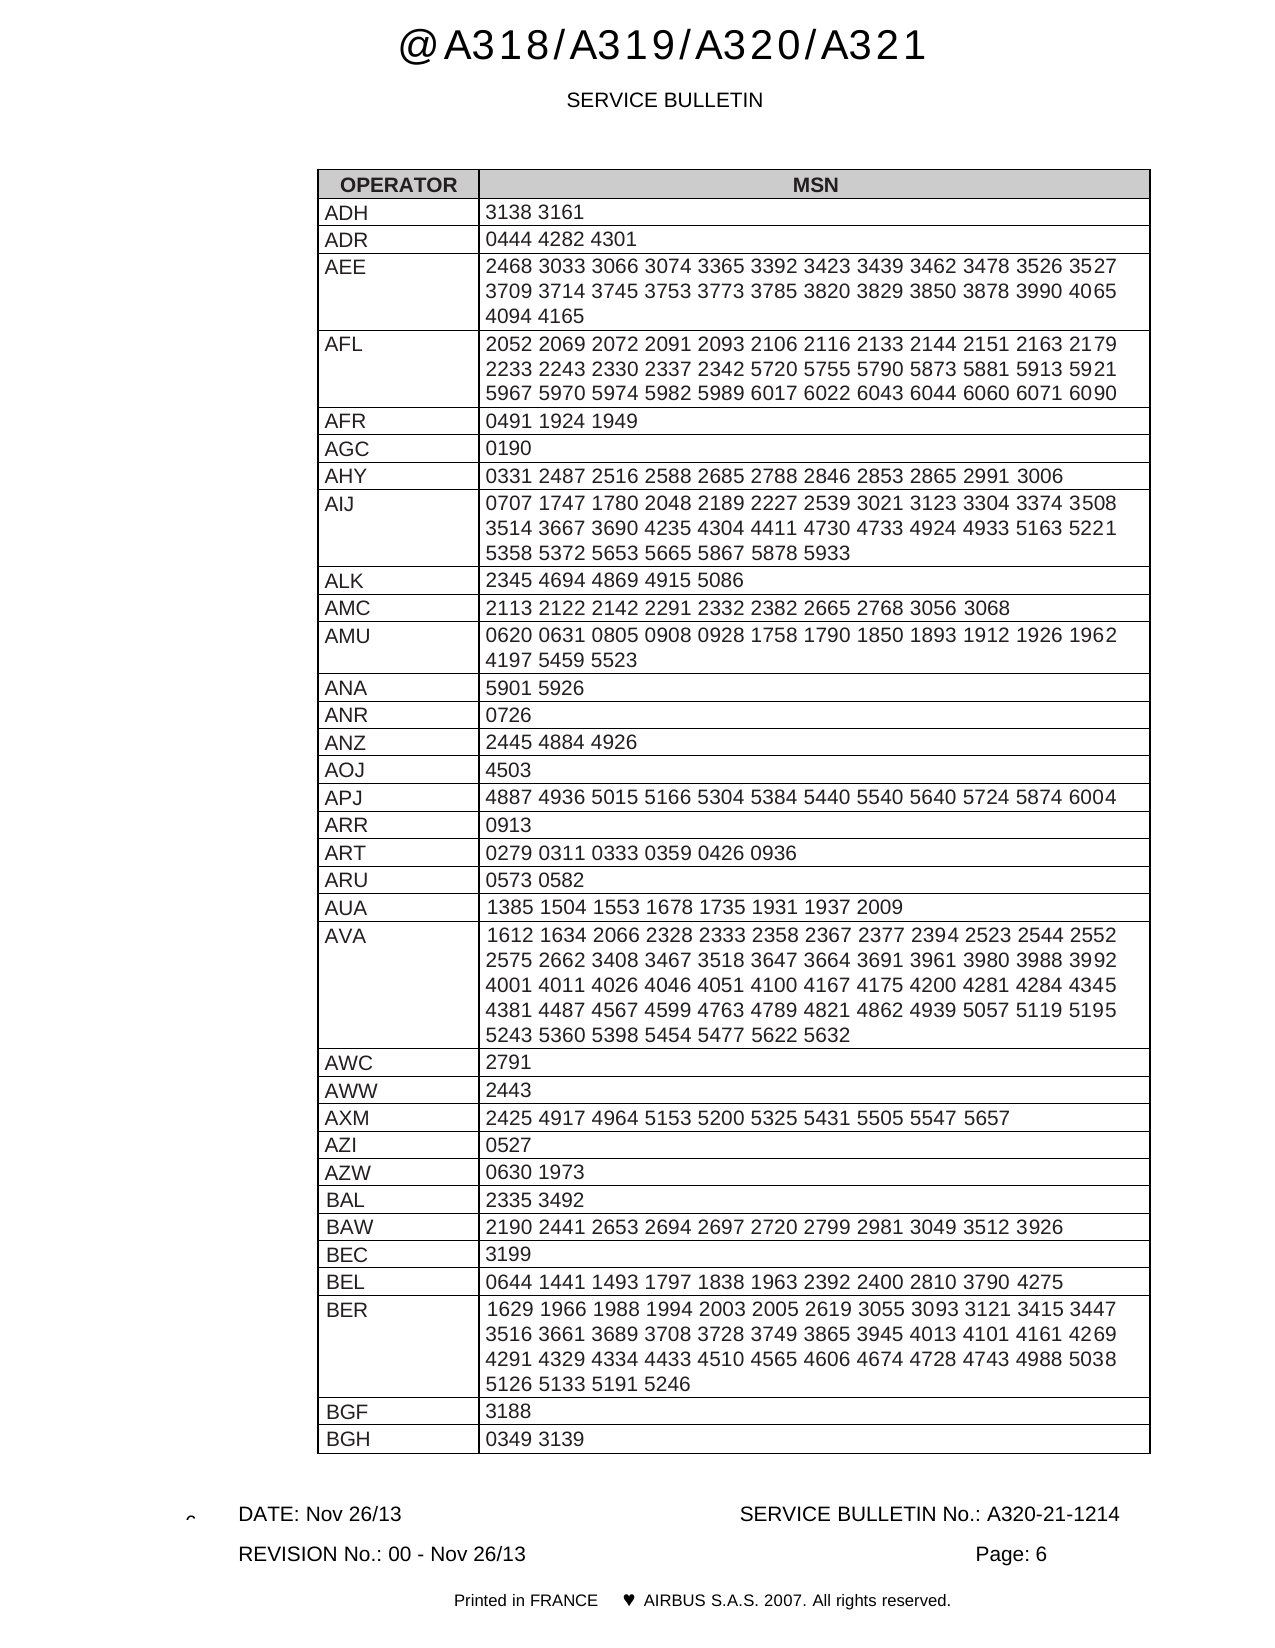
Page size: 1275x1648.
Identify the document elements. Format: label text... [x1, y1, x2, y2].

table_cell 2345 4694 4869 4915 5086 [480, 567, 1149, 593]
table_cell 0620 0631 0805 0908 0928 1758 1790 1850 1893 1912 1926 1962 4197 5459 5523 [480, 622, 1149, 673]
table_cell ADH [319, 199, 478, 225]
table_cell 2468 3033 3066 3074 3365 3392 3423 3439 3462 3478 3526 3527 3709 3714 3745 3753 3773 3785 3820 3829 3850 3878 3990 4065 4094 4165 [480, 254, 1149, 329]
table_cell 0444 4282 4301 [480, 226, 1149, 252]
table_cell AZI [319, 1132, 478, 1158]
text SERVICE BULLETIN [566, 92, 1152, 112]
table_cell AGC [319, 435, 478, 462]
table_cell BER [319, 1296, 478, 1397]
text DATE: Nov 26/13 SERVICE BULLETIN No.: A320-21-1214 [238, 1501, 1152, 1526]
table_cell 0279 0311 0333 0359 0426 0936 [480, 839, 1149, 866]
table_cell 3199 [480, 1241, 1149, 1267]
table_cell 2445 4884 4926 [480, 729, 1149, 755]
table_cell 0630 1973 [480, 1159, 1149, 1185]
table_cell 3188 [480, 1398, 1149, 1424]
table_cell 0644 1441 1493 1797 1838 1963 2392 2400 2810 3790 4275 [480, 1268, 1149, 1294]
table_cell ART [319, 839, 478, 866]
table_cell 2052 2069 2072 2091 2093 2106 2116 2133 2144 2151 2163 2179 2233 2243 2330 2337 2342 5720 5755 5790 5873 5881 5913 5921 5967 5970 5974 5982 5989 6017 6022 6043 6044 6060 6071 6090 [480, 331, 1149, 407]
table_cell AMC [319, 595, 478, 621]
table_cell AEE [319, 254, 478, 329]
table_cell 1612 1634 2066 2328 2333 2358 2367 2377 2394 2523 2544 2552 2575 2662 3408 3467 3518 3647 3664 3691 3961 3980 3988 3992 4001 4011 4026 4046 4051 4100 4167 4175 4200 4281 4284 4345 4381 4487 4567 4599 4763 4789 4821 4862 4939 5057 5119 5195 5243 5360 5398 5454 5477 5622 5632 [480, 922, 1149, 1048]
text @A318/A319/A320/A321 [397, 31, 1152, 66]
text REVISION No.: 00 - Nov 26/13 Page: 6 [238, 1546, 1152, 1591]
table_cell BGF [319, 1398, 478, 1424]
table_cell 0331 2487 2516 2588 2685 2788 2846 2853 2865 2991 3006 [480, 463, 1149, 489]
table_cell 0913 [480, 812, 1149, 838]
table_cell BAW [319, 1214, 478, 1239]
table_cell 4887 4936 5015 5166 5304 5384 5440 5540 5640 5724 5874 6004 [480, 784, 1149, 811]
table_cell AUA [319, 894, 478, 921]
table_cell 4503 [480, 756, 1149, 783]
table_cell AIJ [319, 490, 478, 566]
table_cell BGH [319, 1425, 478, 1453]
table_cell 2425 4917 4964 5153 5200 5325 5431 5505 5547 5657 [480, 1104, 1149, 1131]
table_cell 0190 [480, 435, 1149, 462]
table_cell ALK [319, 567, 478, 593]
table_header OPERATOR [319, 170, 478, 198]
table_cell ANA [319, 674, 478, 701]
table_cell 2335 3492 [480, 1186, 1149, 1212]
table_cell ANZ [319, 729, 478, 755]
table_header MSN [480, 170, 1149, 198]
table_cell 0527 [480, 1132, 1149, 1158]
table_cell AFL [319, 331, 478, 407]
table_cell AZW [319, 1159, 478, 1185]
table_cell 0349 3139 [480, 1425, 1149, 1453]
table_cell AWC [319, 1049, 478, 1076]
table_cell AXM [319, 1104, 478, 1131]
table_cell BEC [319, 1241, 478, 1267]
table_cell AHY [319, 463, 478, 489]
table_cell BAL [319, 1186, 478, 1212]
table_cell 0726 [480, 702, 1149, 728]
table_cell 0491 1924 1949 [480, 408, 1149, 434]
table_cell ARU [319, 867, 478, 893]
table_cell ANR [319, 702, 478, 728]
table_cell 2113 2122 2142 2291 2332 2382 2665 2768 3056 3068 [480, 595, 1149, 621]
table_cell ARR [319, 812, 478, 838]
table_cell 0707 1747 1780 2048 2189 2227 2539 3021 3123 3304 3374 3508 3514 3667 3690 4235 4304 4411 4730 4733 4924 4933 5163 5221 5358 5372 5653 5665 5867 5878 5933 [480, 490, 1149, 566]
table_cell 1629 1966 1988 1994 2003 2005 2619 3055 3093 3121 3415 3447 3516 3661 3689 3708 3728 3749 3865 3945 4013 4101 4161 4269 4291 4329 4334 4433 4510 4565 4606 4674 4728 4743 4988 5038 5126 5133 5191 5246 [480, 1296, 1149, 1397]
table_cell AOJ [319, 756, 478, 783]
table_cell AVA [319, 922, 478, 1048]
table_cell AWW [319, 1077, 478, 1103]
table_cell AFR [319, 408, 478, 434]
table_cell 3138 3161 [480, 199, 1149, 225]
table_cell BEL [319, 1268, 478, 1294]
table_cell 1385 1504 1553 1678 1735 1931 1937 2009 [480, 894, 1149, 921]
text Printed in FRANCE © AIRBUS S.A.S. 2007. All rights reserved. [454, 1591, 1152, 1613]
table_cell ADR [319, 226, 478, 252]
table_cell APJ [319, 784, 478, 811]
table_cell 5901 5926 [480, 674, 1149, 701]
table_cell 2791 [480, 1049, 1149, 1076]
table_cell 2190 2441 2653 2694 2697 2720 2799 2981 3049 3512 3926 [480, 1214, 1149, 1239]
table_cell 0573 0582 [480, 867, 1149, 893]
table_cell 2443 [480, 1077, 1149, 1103]
table_cell AMU [319, 622, 478, 673]
